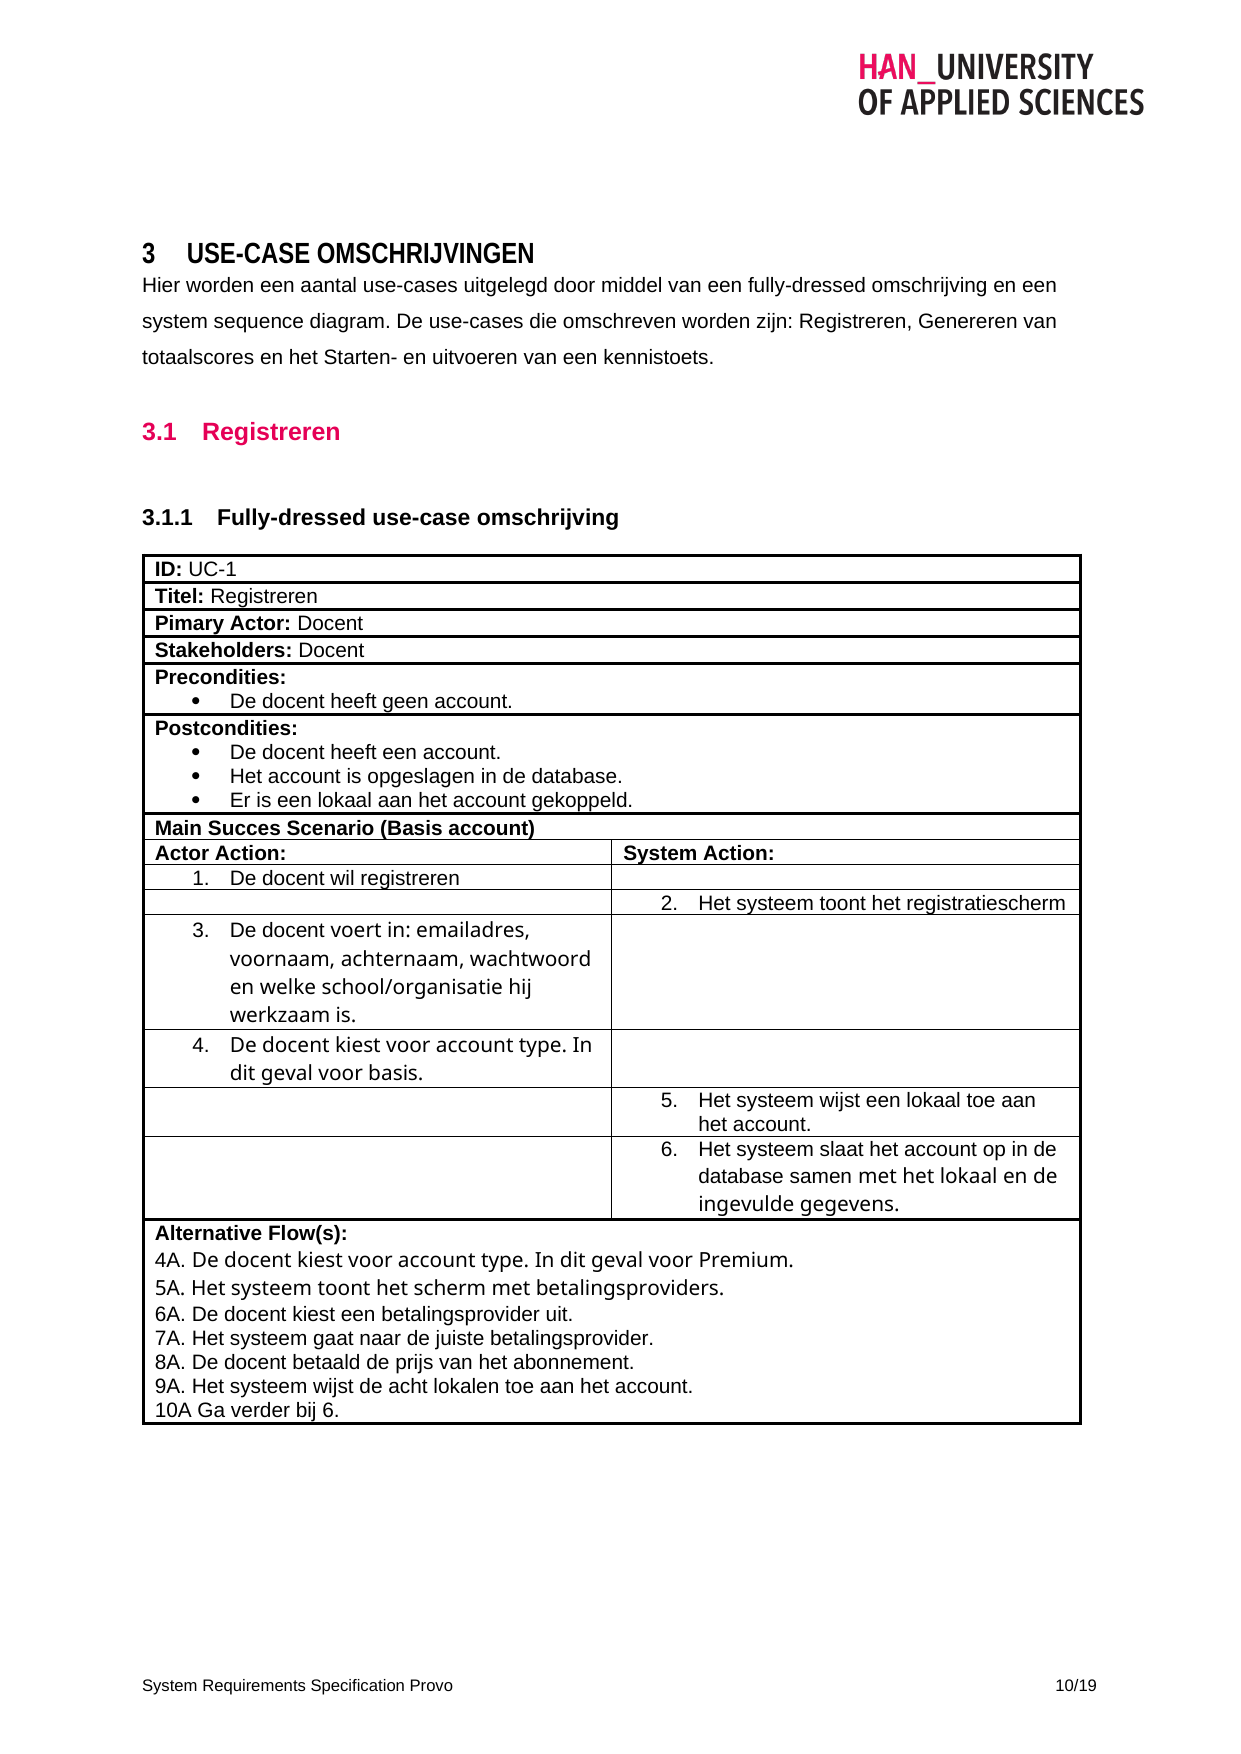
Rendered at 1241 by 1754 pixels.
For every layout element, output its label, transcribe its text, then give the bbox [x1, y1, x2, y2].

table_cell Titel: Registreren [145, 584, 1079, 608]
table_cell [145, 890, 611, 914]
table_cell Stakeholders: Docent [145, 638, 1079, 662]
table_cell Main Succes Scenario (Basis account) [145, 815, 1079, 839]
table_cell Het systeem slaat het account op in de database samen met het lokaal en de ingevulde gegevens. [612, 1137, 1079, 1218]
subtitle Registreren [142, 417, 1098, 446]
table_cell Alternative Flow(s): 4A. De docent kiest voor account type. In dit geval voor Premium. 5A. Het systeem toont het scherm met betalingsproviders. 6A. De docent kiest een betalingsprovider uit. 7A. Het systeem gaat naar de juiste betalingsprovider. 8A. De docent betaald de prijs van het abonnement. 9A. Het systeem wijst de acht lokalen toe aan het account. 10A Ga verder bij 6. [145, 1221, 1079, 1422]
text Hier worden een aantal use-cases uitgelegd door middel van een fully-dressed omschrijving en een system sequence diagram. De use-cases die omschreven worden zijn: Registreren, Genereren van totaalscores en het Starten- en uitvoeren van een kennistoets. [142, 273, 1098, 369]
table_cell Het systeem toont het registratiescherm [612, 890, 1079, 914]
table_cell [612, 915, 1079, 1029]
table_cell [145, 1137, 611, 1218]
table_cell Precondities: De docent heeft geen account. [145, 665, 1079, 713]
picture [805, 0, 1198, 169]
table_cell Postcondities: De docent heeft een account. Het account is opgeslagen in de database. Er is een lokaal aan het account gekoppeld. [145, 716, 1079, 812]
subtitle Use-case omschrijvingen [142, 236, 1098, 270]
table_cell [612, 1030, 1079, 1087]
table_cell System Action: [612, 840, 1079, 864]
table_cell [612, 865, 1079, 889]
table_cell Actor Action: [145, 840, 611, 864]
subtitle Fully-dressed use-case omschrijving [142, 504, 1098, 530]
table_cell Pimary Actor: Docent [145, 611, 1079, 635]
table_cell De docent kiest voor account type. In dit geval voor basis. [145, 1030, 611, 1087]
table_cell De docent voert in: emailadres, voornaam, achternaam, wachtwoord en welke school/organisatie hij werkzaam is. [145, 915, 611, 1029]
table_cell Het systeem wijst een lokaal toe aan het account. [612, 1088, 1079, 1136]
table_cell [145, 1088, 611, 1136]
table_cell De docent wil registreren [145, 865, 611, 889]
table_header ID: UC-1 [145, 557, 1079, 581]
